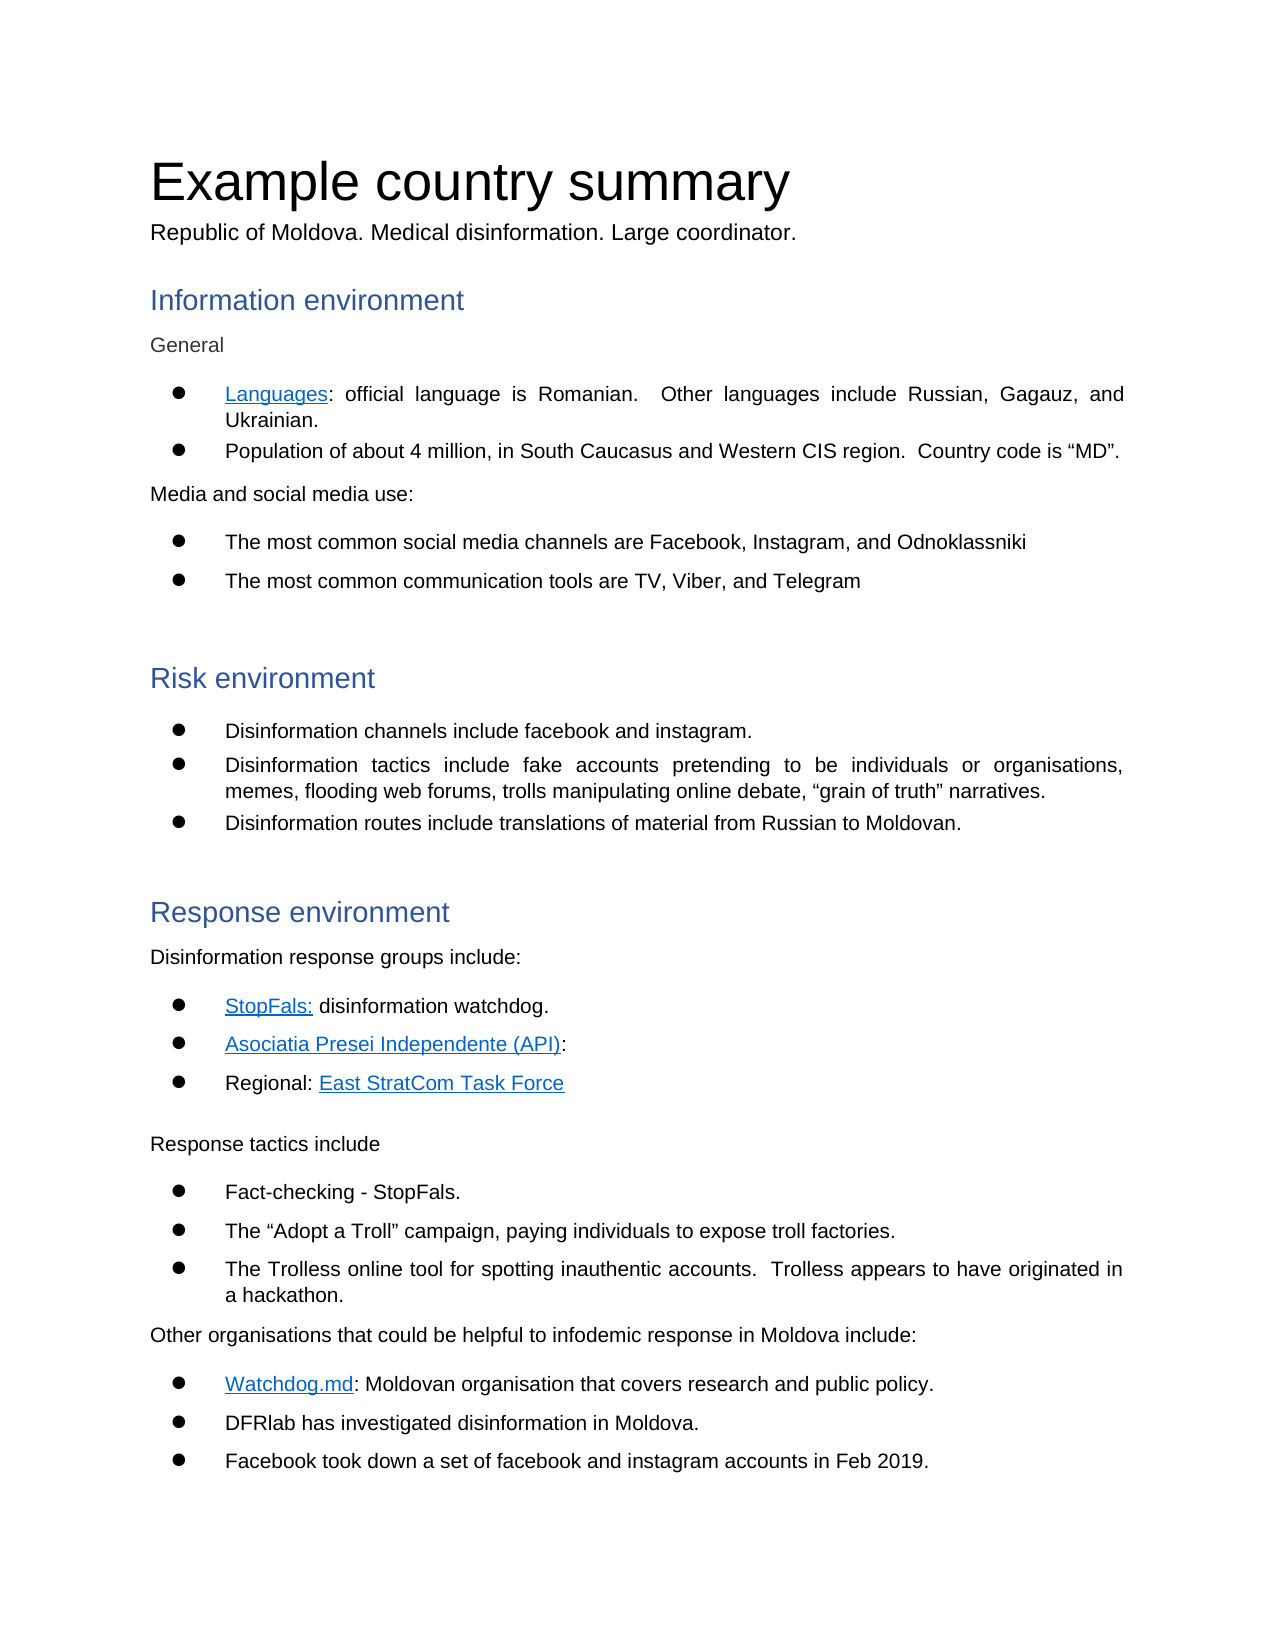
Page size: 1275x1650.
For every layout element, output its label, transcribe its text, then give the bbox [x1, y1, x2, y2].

list The most common communication tools are TV, Viber, and Telegram [187, 561, 1125, 594]
list Regional: East StratCom Task Force [187, 1063, 1125, 1096]
text Response environment [150, 895, 1125, 928]
list Languages: official language is Romanian. Other languages include Russian, Gagauz, and Ukrainian. [187, 374, 1125, 431]
list Fact-checking - StopFals. [187, 1172, 1125, 1206]
list Asociatia Presei Independente (API): [187, 1024, 1125, 1058]
text Risk environment [150, 661, 1125, 695]
list Population of about 4 million, in South Caucasus and Western CIS region. Country code is “MD”. [187, 431, 1125, 465]
list Disinformation tactics include fake accounts pretending to be individuals or organisations, memes, flooding web forums, trolls manipulating online debate, “grain of truth” narratives. [187, 745, 1125, 802]
list DFRlab has investigated disinformation in Moldova. [187, 1402, 1125, 1436]
text Media and social media use: [150, 482, 1125, 506]
list Facebook took down a set of facebook and instagram accounts in Feb 2019. [187, 1441, 1125, 1474]
text Other organisations that could be helpful to infodemic response in Moldova include: [150, 1323, 1125, 1347]
list Watchdog.md: Moldovan organisation that covers research and public policy. [187, 1364, 1125, 1397]
text Response tactics include [150, 1131, 1125, 1155]
text General [150, 333, 1125, 357]
text Disinformation response groups include: [150, 945, 1125, 969]
text Republic of Moldova. Medical disinformation. Large coordinator. [150, 218, 1125, 245]
list The “Adopt a Troll” campaign, paying individuals to expose troll factories. [187, 1211, 1125, 1244]
list Disinformation routes include translations of material from Russian to Moldovan. [187, 802, 1125, 836]
list The Trolless online tool for spotting inauthentic accounts. Trolless appears to have originated in a hackathon. [187, 1249, 1125, 1307]
list StopFals: disinformation watchdog. [187, 986, 1125, 1019]
title Example country summary [150, 150, 1125, 212]
text Information environment [150, 283, 1125, 317]
list The most common social media channels are Facebook, Instagram, and Odnoklassniki [187, 522, 1125, 556]
list Disinformation channels include facebook and instagram. [187, 711, 1125, 745]
